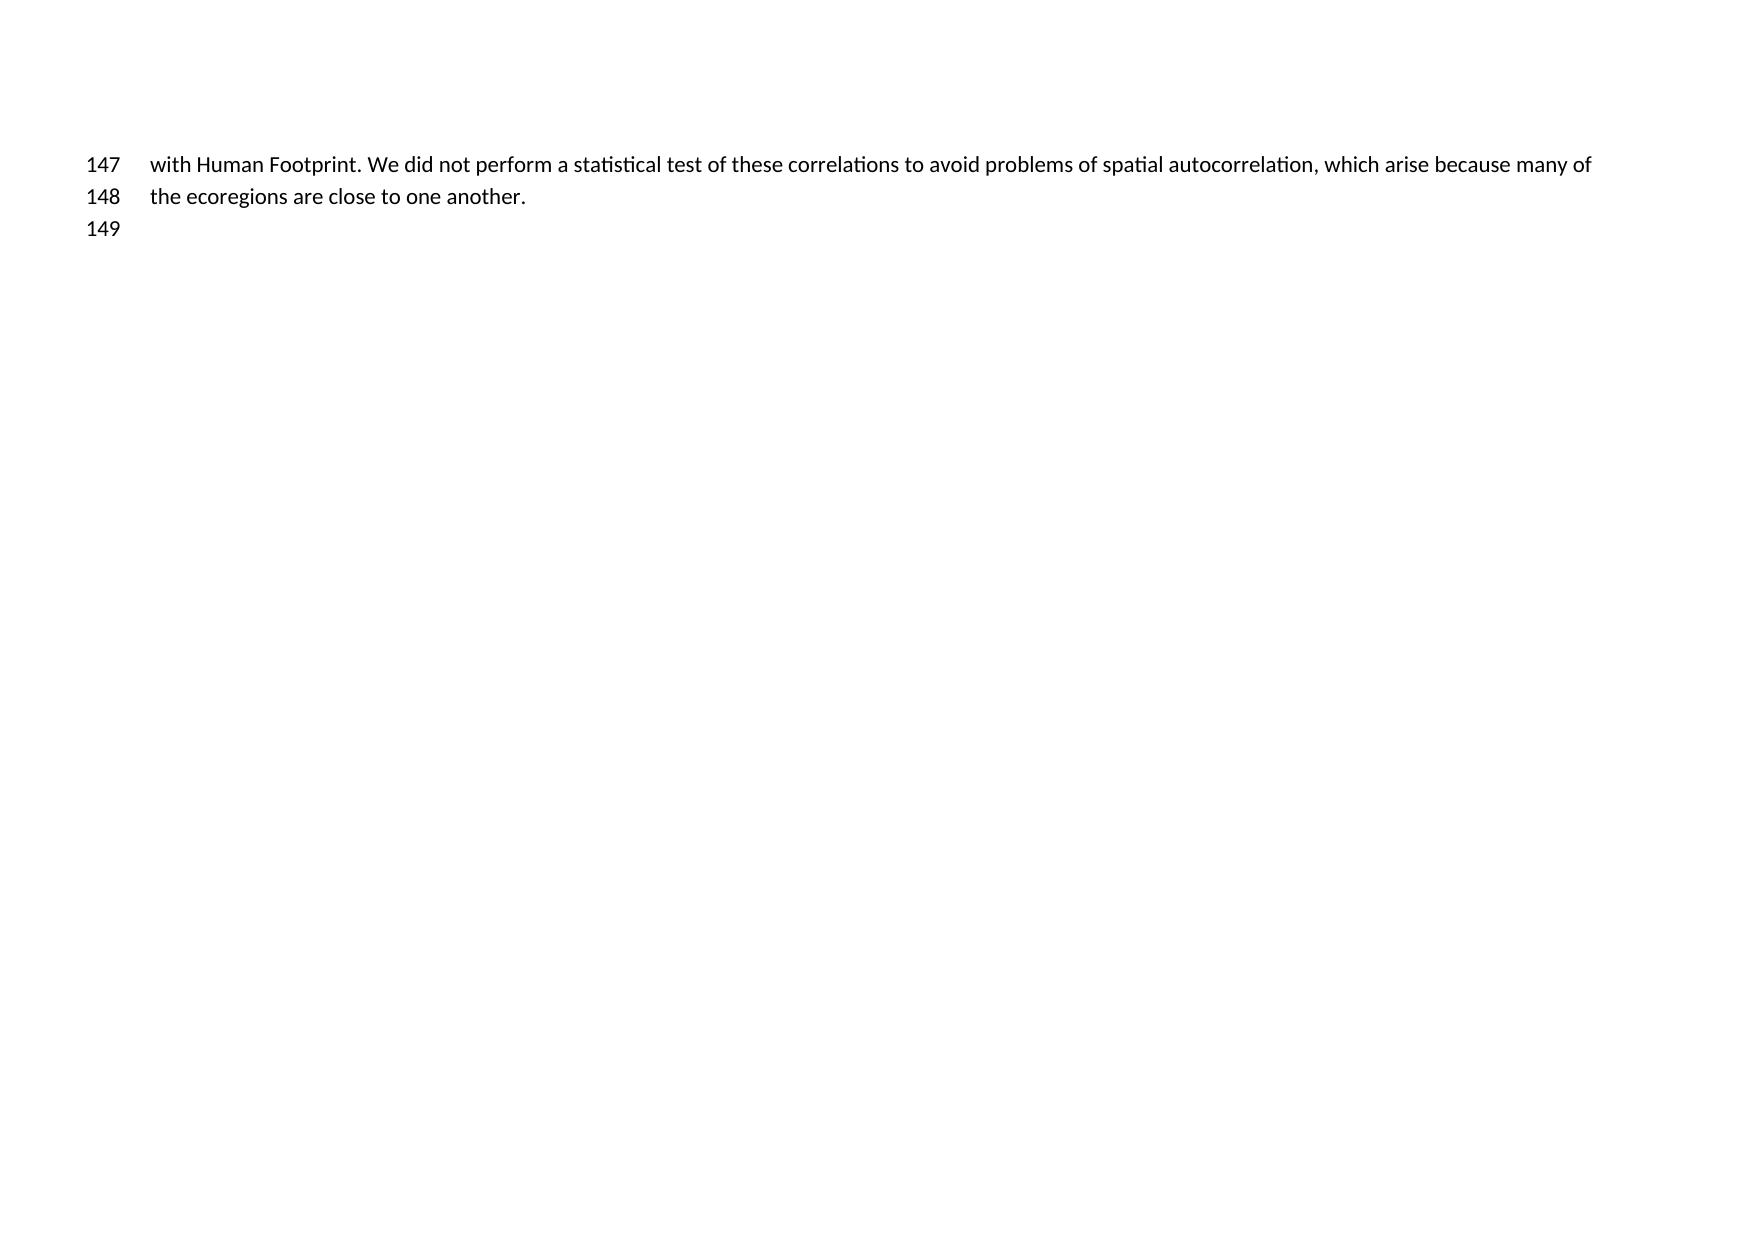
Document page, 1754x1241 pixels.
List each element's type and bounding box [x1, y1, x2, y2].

text [150, 150, 1604, 210]
